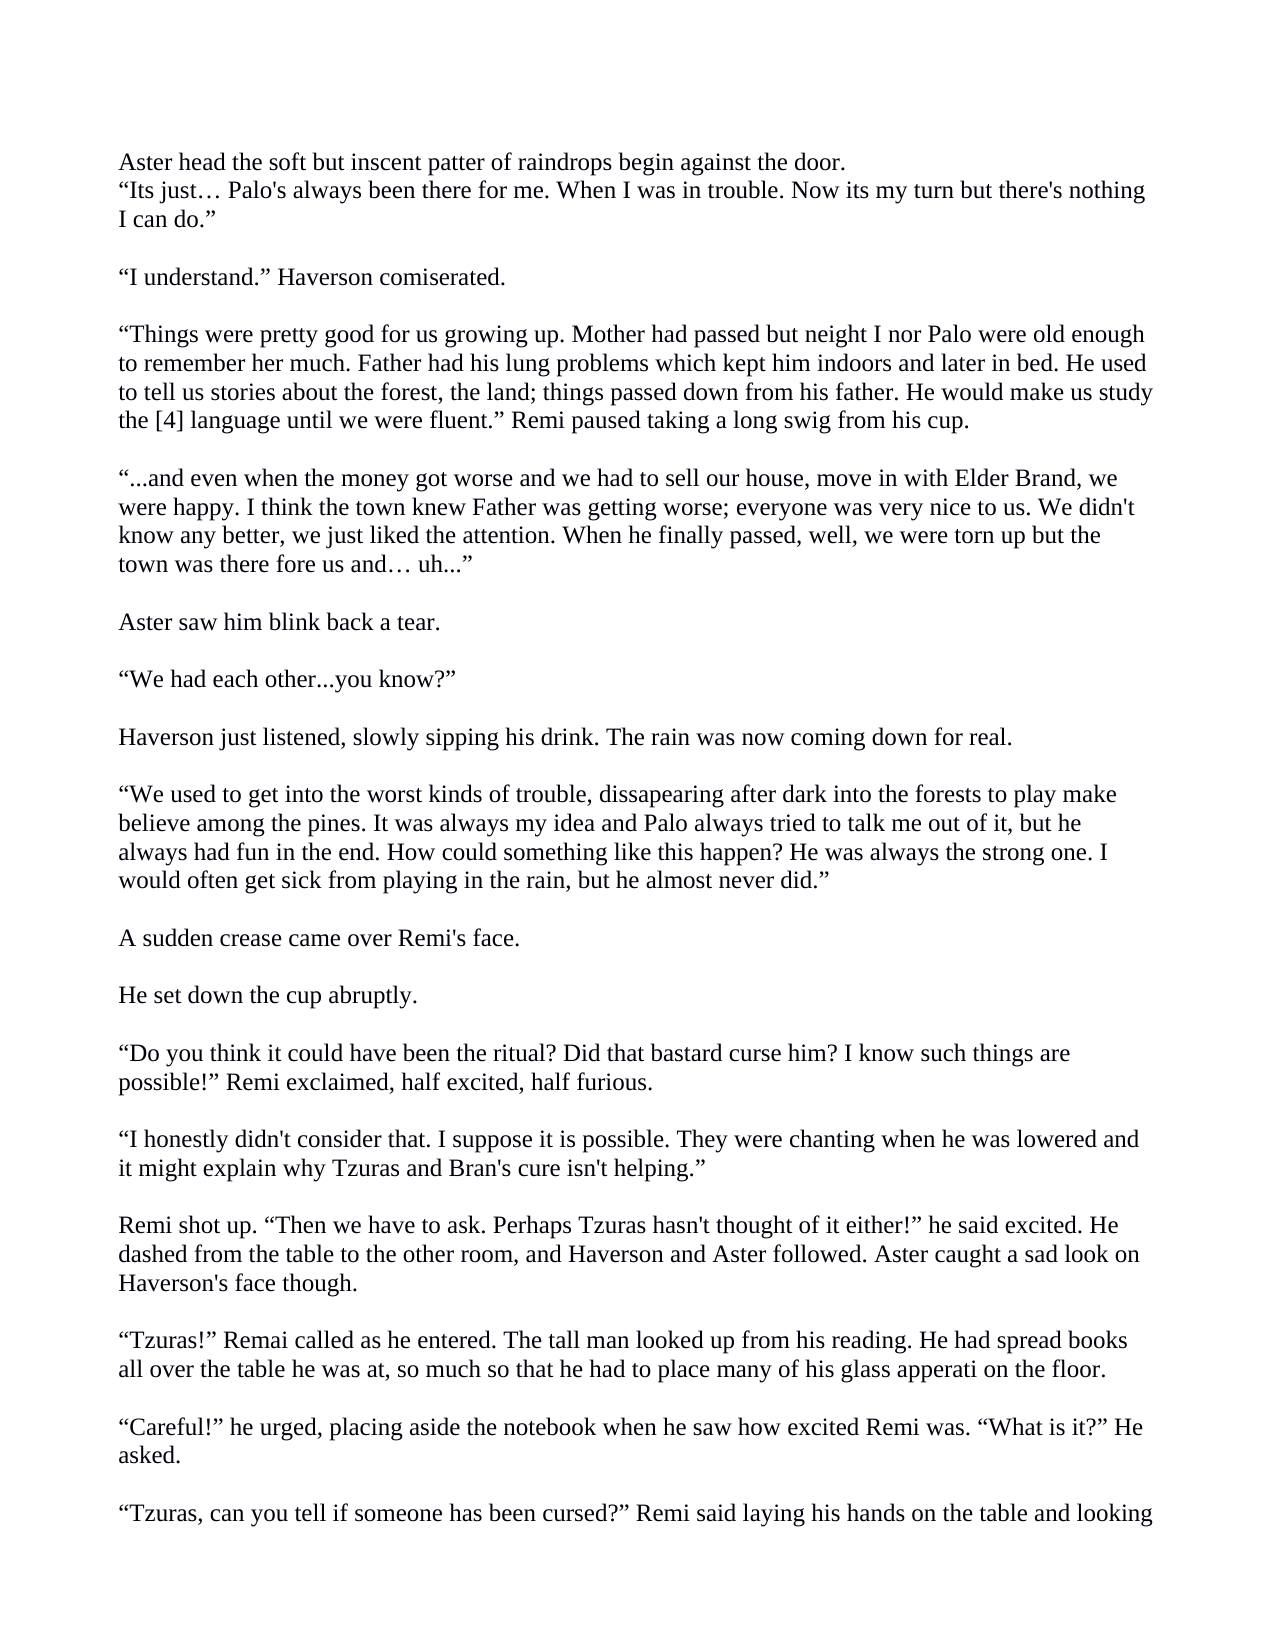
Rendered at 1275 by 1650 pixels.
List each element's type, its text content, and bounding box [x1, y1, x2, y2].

text Remi shot up. “Then we have to ask. Perhaps Tzuras hasn't thought of it either!” he said excited. He dashed from the table to the other room, and Haverson and Aster followed. Aster caught a sad look on Haverson's face though. [118, 1211, 1157, 1297]
text “I understand.” Haverson comiserated. [118, 262, 1157, 291]
text He set down the cup abruptly. [118, 981, 1157, 1009]
text A sudden crease came over Remi's face. [118, 923, 1157, 952]
text “Careful!” he urged, placing aside the notebook when he saw how excited Remi was. “What is it?” He asked. [118, 1412, 1157, 1469]
text “Tzuras!” Remai called as he entered. The tall man looked up from his reading. He had spread books all over the table he was at, so much so that he had to place many of his glass apperati on the floor. [118, 1326, 1157, 1383]
text Aster head the soft but inscent patter of raindrops begin against the door. [118, 147, 1157, 176]
text “Its just… Palo's always been there for me. When I was in trouble. Now its my turn but there's nothing I can do.” [118, 176, 1157, 233]
text “I honestly didn't consider that. I suppose it is possible. They were chanting when he was lowered and it might explain why Tzuras and Bran's cure isn't helping.” [118, 1124, 1157, 1182]
text “Things were pretty good for us growing up. Mother had passed but neight I nor Palo were old enough to remember her much. Father had his lung problems which kept him indoors and later in bed. He used to tell us stories about the forest, the land; things passed down from his father. He would make us study the [4] language until we were fluent.” Remi paused taking a long swig from his cup. [118, 319, 1157, 434]
text Haverson just listened, slowly sipping his drink. The rain was now coming down for real. [118, 722, 1157, 751]
text Aster saw him blink back a tear. [118, 607, 1157, 636]
text “...and even when the money got worse and we had to sell our house, move in with Elder Brand, we were happy. I think the town knew Father was getting worse; everyone was very nice to us. We didn't know any better, we just liked the attention. When he finally passed, well, we were torn up but the town was there fore us and… uh...” [118, 463, 1157, 578]
text “Do you think it could have been the ritual? Did that bastard curse him? I know such things are possible!” Remi exclaimed, half excited, half furious. [118, 1038, 1157, 1096]
text “We used to get into the worst kinds of trouble, dissapearing after dark into the forests to play make believe among the pines. It was always my idea and Palo always tried to talk me out of it, but he always had fun in the end. How could something like this happen? He was always the strong one. I would often get sick from playing in the rain, but he almost never did.” [118, 779, 1157, 894]
text “We had each other...you know?” [118, 664, 1157, 693]
